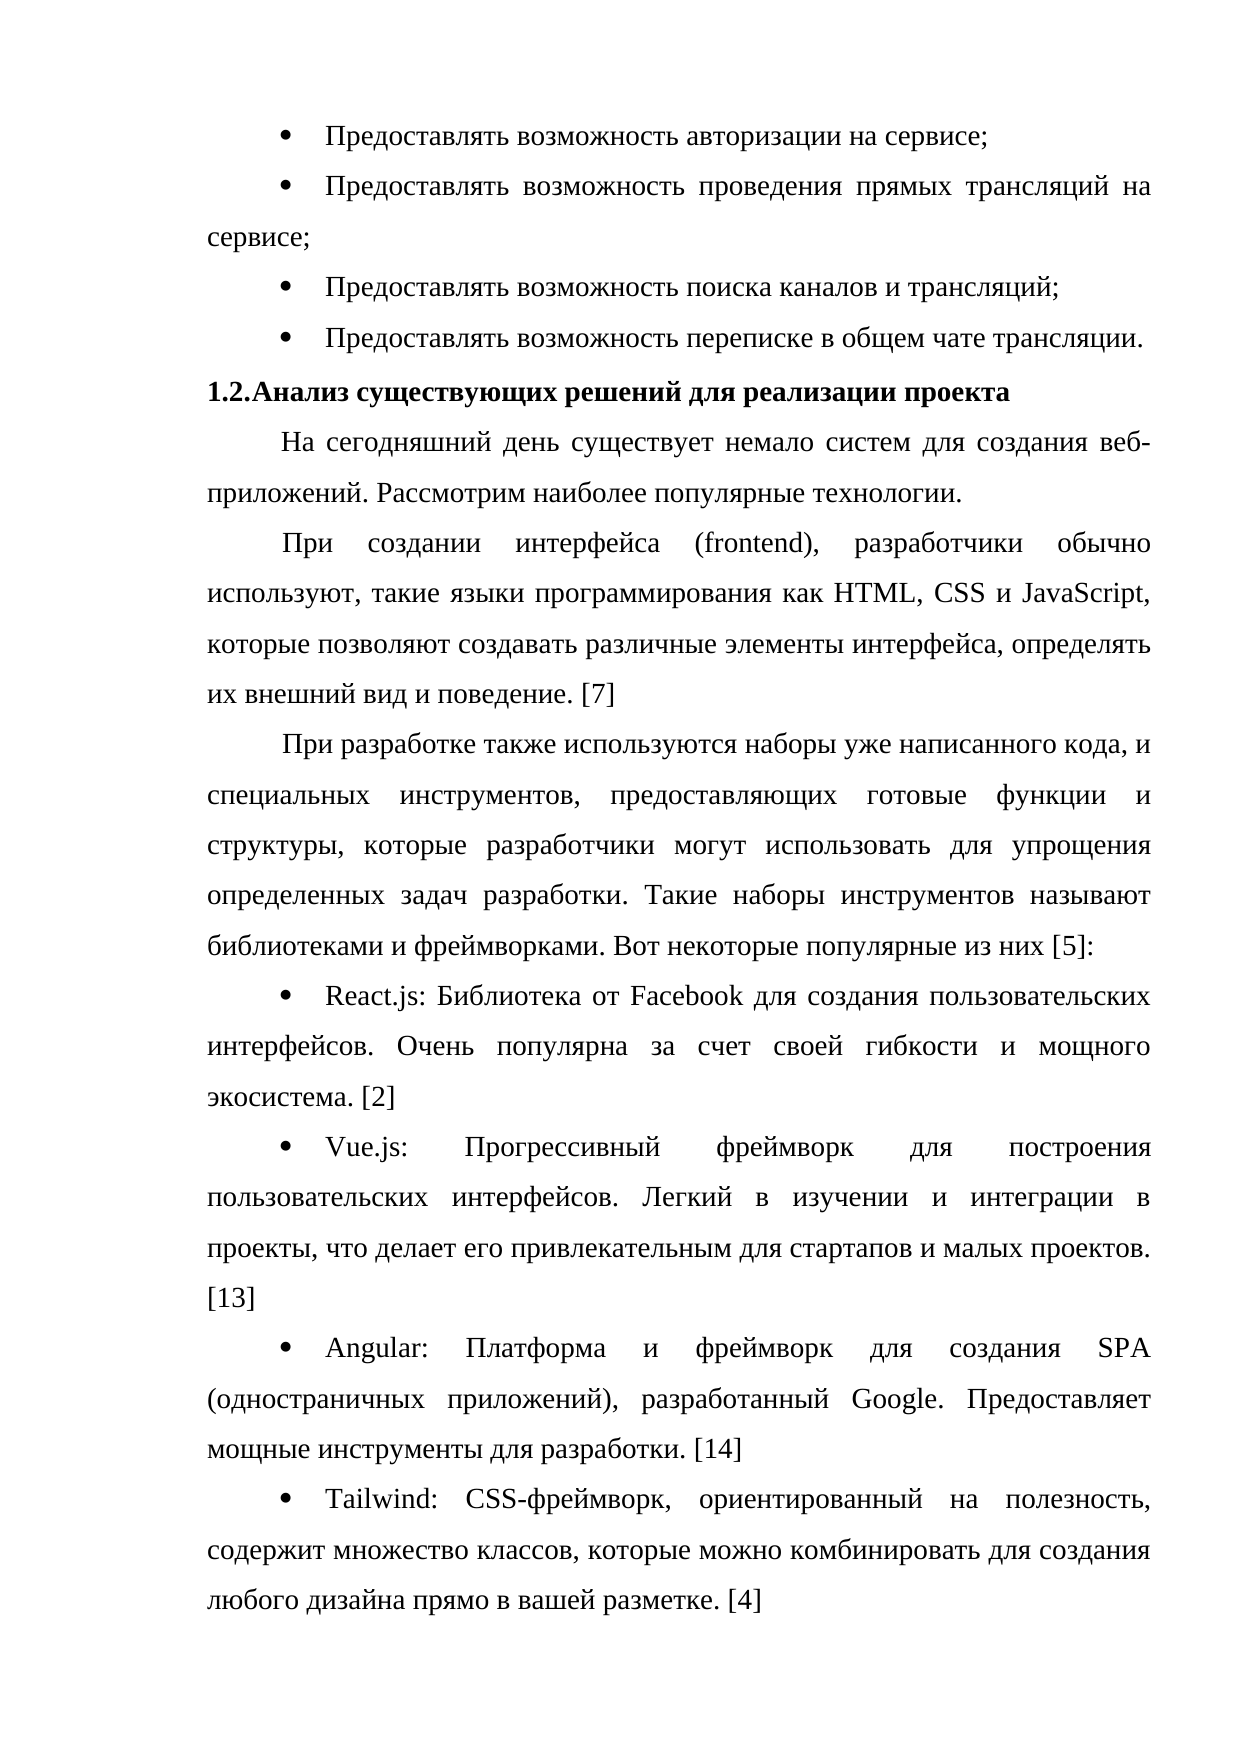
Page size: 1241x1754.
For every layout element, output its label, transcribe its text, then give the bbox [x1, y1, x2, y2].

text На сегодняшний день существует немало систем для создания веб-приложений. Рассмотрим наиболее популярные технологии. [207, 424, 1152, 508]
text При разработке также используются наборы уже написанного кода, и специальных инструментов, предоставляющих готовые функции и структуры, которые разработчики могут использовать для упрощения определенных задач разработки. Такие наборы инструментов называют библиотеками и фреймворками. Вот некоторые популярные из них [5]: [207, 726, 1152, 961]
list Angular: Платформа и фреймворк для создания SPA (одностраничных приложений), разработанный Google. Предоставляет мощные инструменты для разработки. [14] [207, 1330, 1152, 1465]
list Предоставлять возможность проведения прямых трансляций на сервисе; [207, 168, 1152, 252]
list Предоставлять возможность поиска каналов и трансляций; [207, 269, 1152, 303]
text Анализ существующих решений для реализации проекта [207, 374, 1152, 408]
text При создании интерфейса (frontend), разработчики обычно используют, такие языки программирования как HTML, CSS и JavaScript, которые позволяют создавать различные элементы интерфейса, определять их внешний вид и поведение. [7] [207, 525, 1152, 710]
list Предоставлять возможность авторизации на сервисе; [207, 118, 1152, 152]
list Предоставлять возможность переписке в общем чате трансляции. [207, 320, 1152, 353]
list React.js: Библиотека от Facebook для создания пользовательских интерфейсов. Очень популярна за счет своей гибкости и мощного экосистема. [2] [207, 978, 1152, 1112]
list Tailwind: CSS-фреймворк, ориентированный на полезность, содержит множество классов, которые можно комбинировать для создания любого дизайна прямо в вашей разметке. [4] [207, 1481, 1152, 1616]
list Vue.js: Прогрессивный фреймворк для построения пользовательских интерфейсов. Легкий в изучении и интеграции в проекты, что делает его привлекательным для стартапов и малых проектов. [13] [207, 1129, 1152, 1314]
